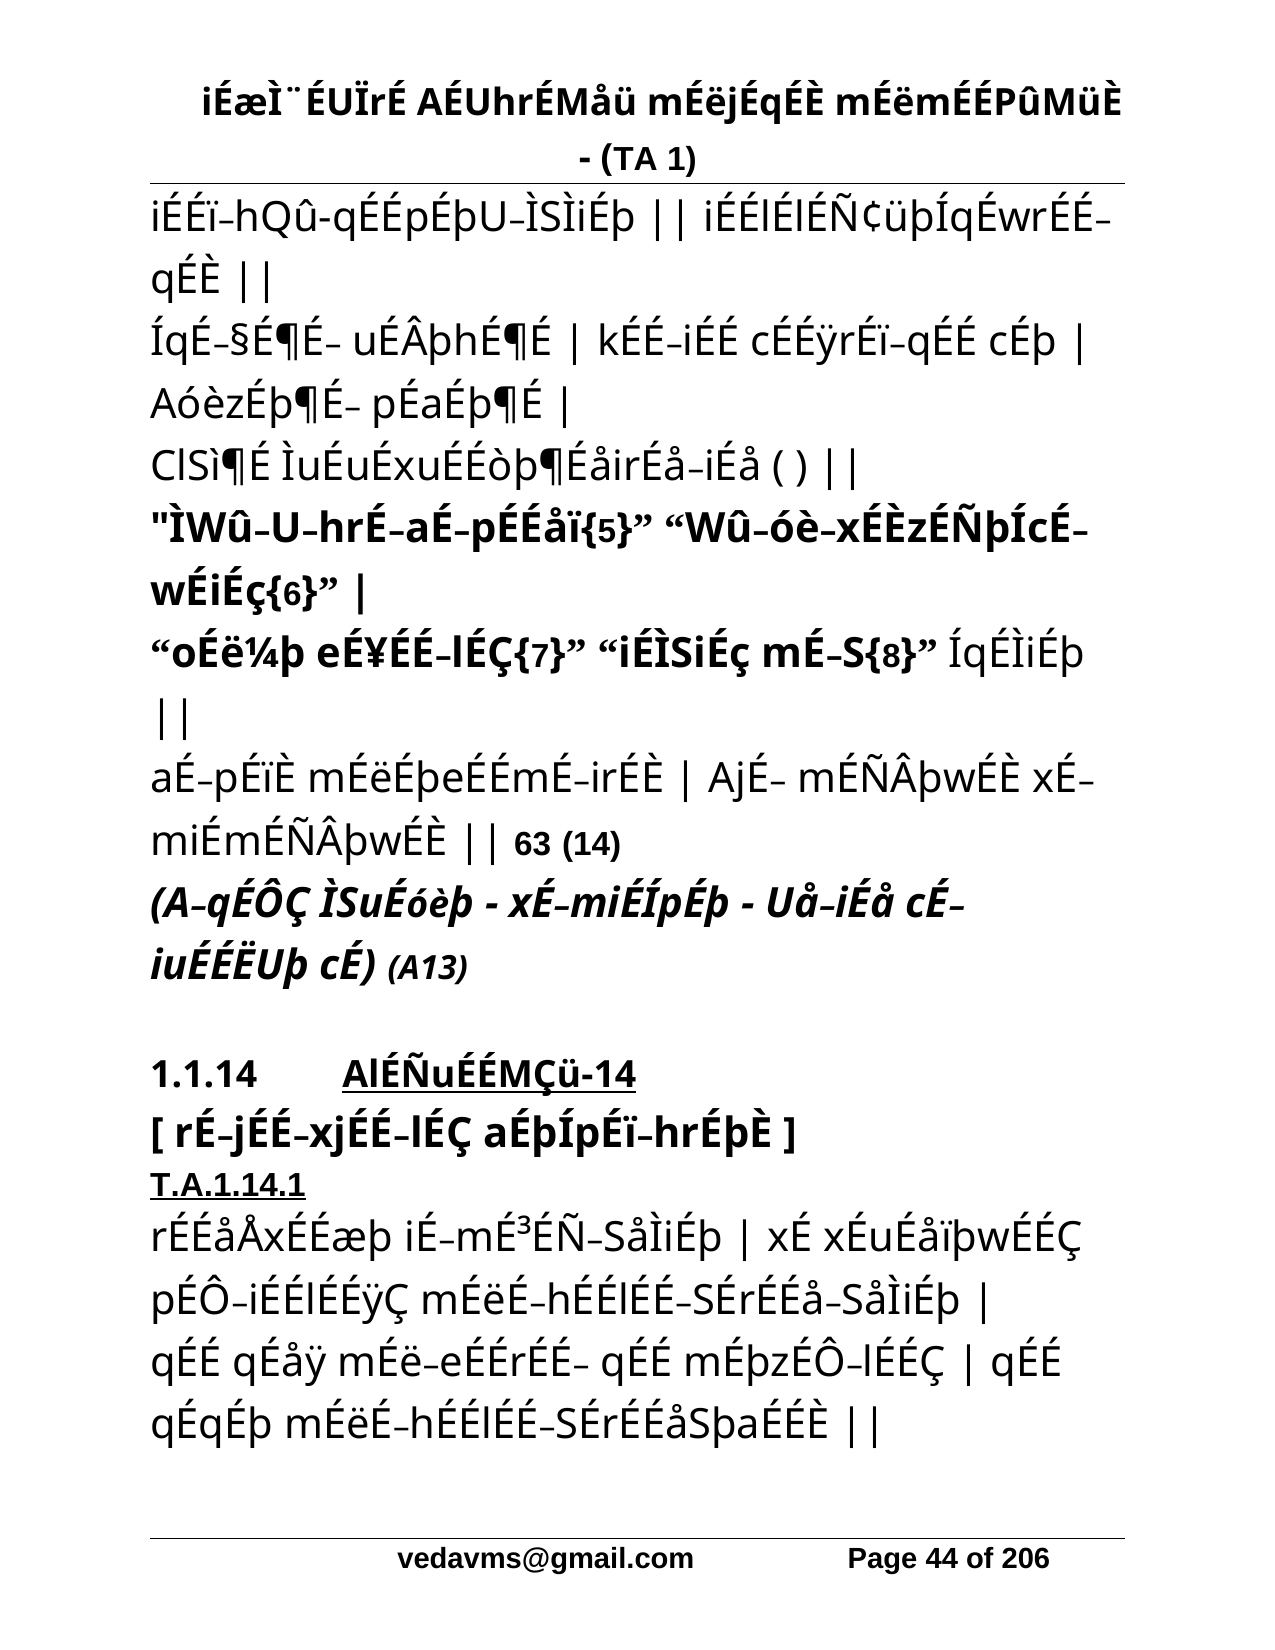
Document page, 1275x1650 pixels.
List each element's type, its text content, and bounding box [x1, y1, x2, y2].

text rÉÉåÅxÉÉæþ iÉ–mÉ³ÉÑ–SåÌiÉþ | xÉ xÉuÉåïþwÉÉÇ pÉÔ–iÉÉlÉÉÿÇ mÉëÉ–hÉÉlÉÉ–SÉrÉÉå–SåÌiÉþ | [150, 1207, 1124, 1326]
text (A–qÉÔÇ ÌSuÉóèþ - xÉ–miÉÍpÉþ - Uå–iÉå cÉ–iuÉÉËUþ cÉ) (A13) [150, 873, 1125, 992]
text aÉ–pÉïÈ mÉëÉþeÉÉmÉ–irÉÈ | AjÉ– mÉÑÂþwÉÈ xÉ–miÉmÉÑÂþwÉÈ || 63 (14) [150, 748, 1139, 867]
text “oÉë¼þ eÉ¥ÉÉ–lÉÇ{7}” “iÉÌSiÉç mÉ–S{8}” ÍqÉÌiÉþ || [150, 623, 1139, 742]
subtitle AlÉÑuÉÉMÇü-14 [150, 1047, 1125, 1098]
text T.A.1.14.1 [150, 1165, 1124, 1203]
text "ÌWû–U–hrÉ–aÉ–pÉÉåï{5}” “Wû–óè–xÉÈzÉÑþÍcÉ–wÉiÉç{6}” | [150, 498, 1139, 617]
text [ rÉ–jÉÉ–xjÉÉ–lÉÇ aÉþÍpÉï–hrÉþÈ ] [150, 1102, 1139, 1159]
text ClSì¶É ÌuÉuÉxuÉÉòþ¶ÉåirÉå–iÉå ( ) || [150, 436, 1139, 493]
